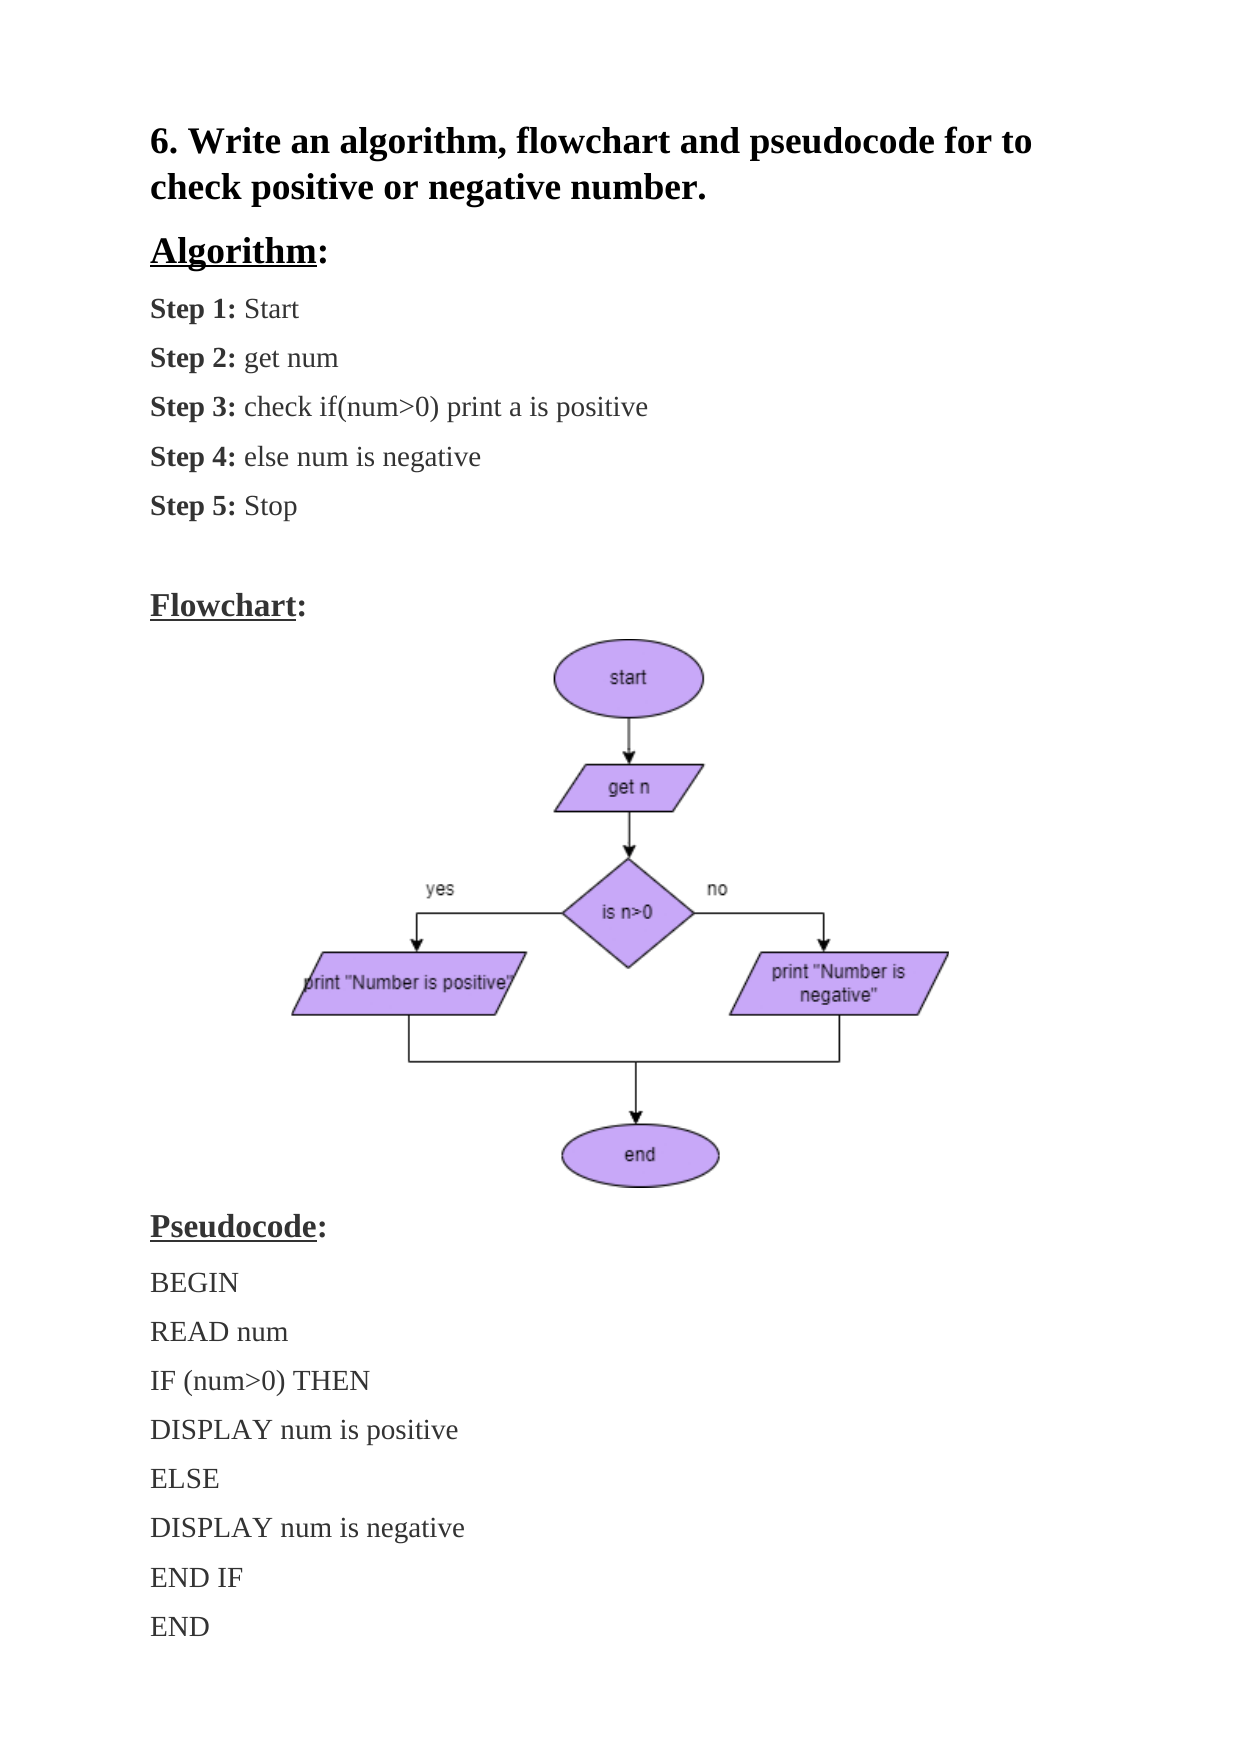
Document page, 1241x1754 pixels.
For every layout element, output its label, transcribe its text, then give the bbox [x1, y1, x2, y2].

text READ num [150, 1314, 1092, 1347]
text Pseudocode: [150, 1207, 1090, 1245]
text IF (num>0) THEN [150, 1363, 1092, 1397]
text Algorithm: [150, 228, 1090, 271]
text 6. Write an algorithm, flowchart and pseudocode for to check positive or negative number. [150, 118, 1090, 208]
text BEGIN [150, 1265, 1092, 1298]
text ELSE [150, 1461, 1092, 1495]
text END IF [150, 1560, 1092, 1593]
text Step 4: else num is negative [150, 439, 1092, 472]
text Step 3: check if(num>0) print a is positive [150, 389, 1092, 423]
text DISPLAY num is positive [150, 1412, 1092, 1446]
text Step 2: get num [150, 340, 1092, 374]
text Flowchart: [150, 586, 1092, 624]
text Step 5: Stop [150, 488, 1092, 521]
text END [150, 1609, 1092, 1642]
text DISPLAY num is negative [150, 1511, 1092, 1544]
text Step 1: Start [150, 291, 1092, 325]
